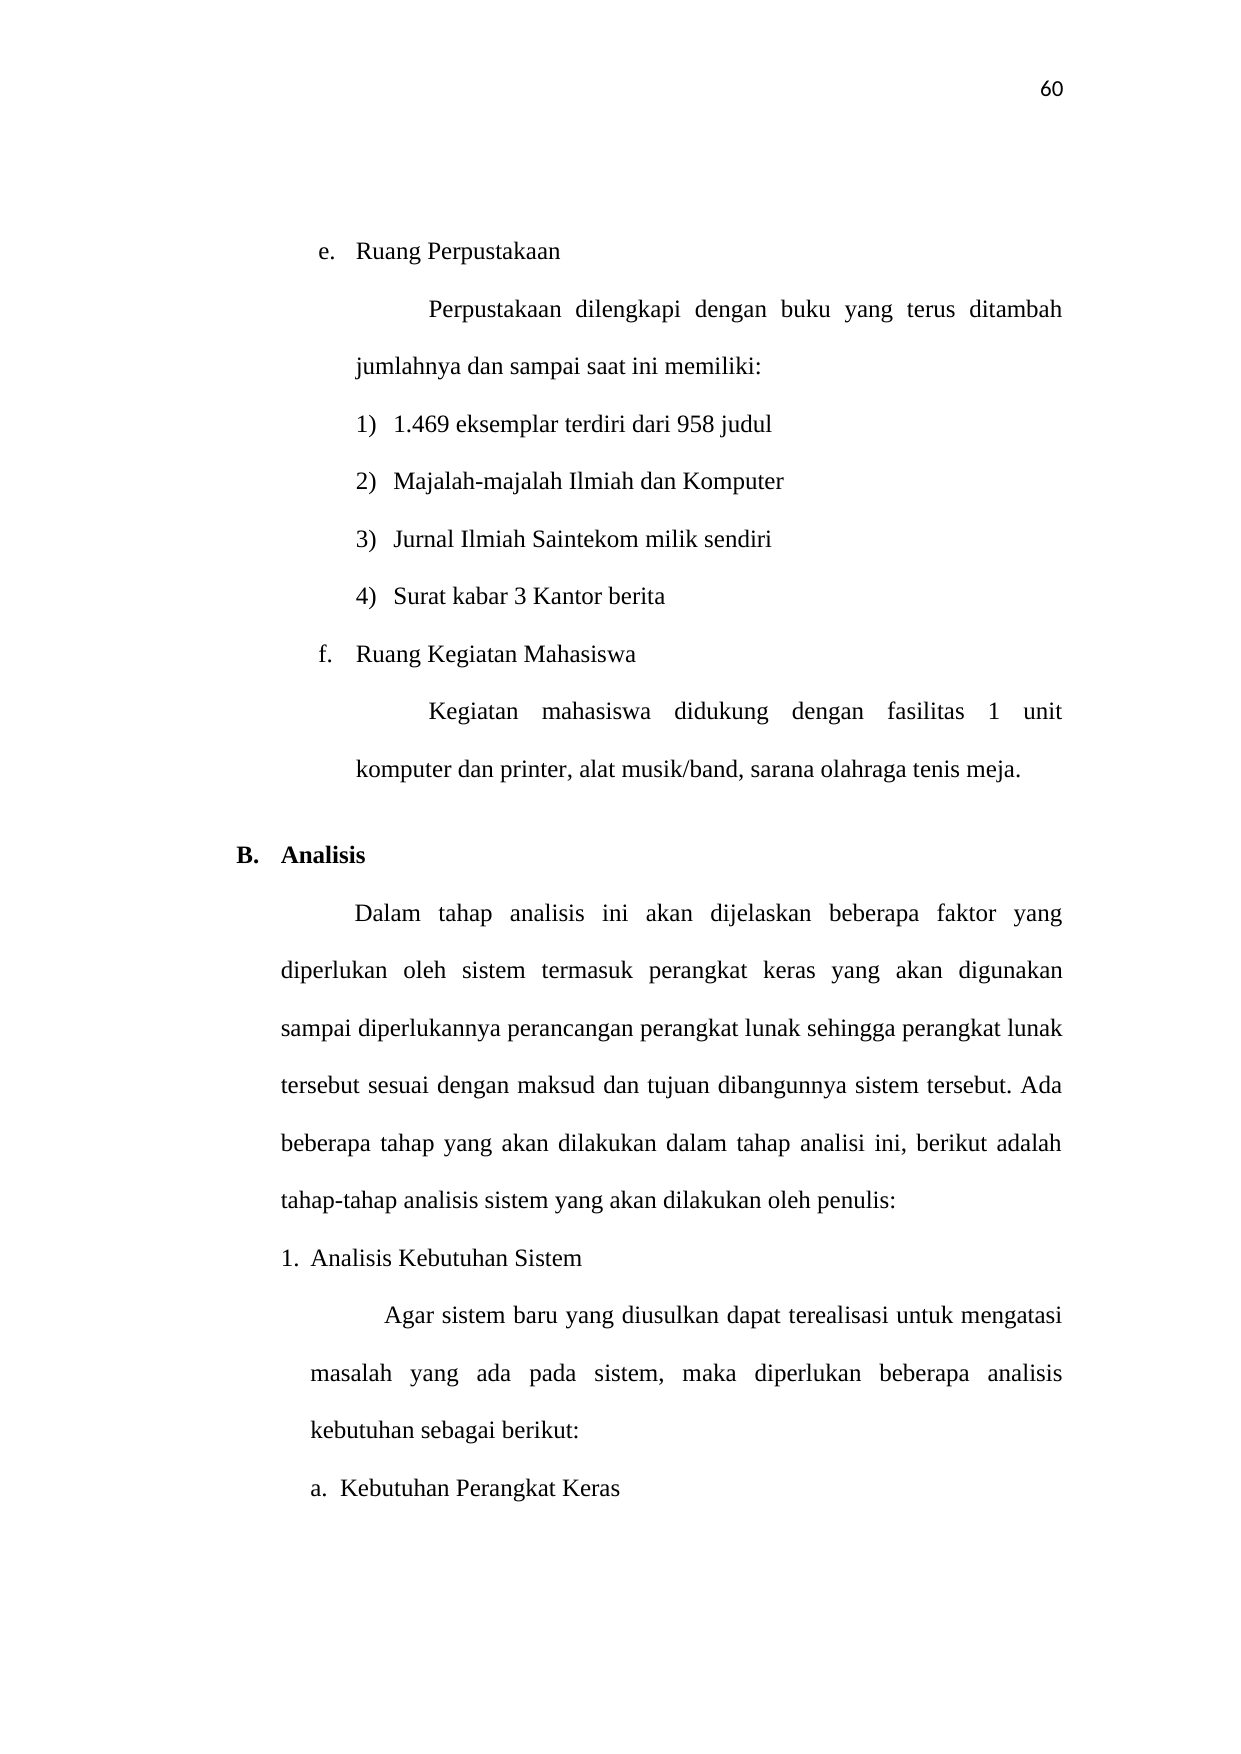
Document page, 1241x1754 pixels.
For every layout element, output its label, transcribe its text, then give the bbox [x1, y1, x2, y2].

list Perpustakaan dilengkapi dengan buku yang terus ditambah jumlahnya dan sampai saat ini memiliki: [356, 294, 1063, 380]
list 1.469 eksemplar terdiri dari 958 judul [356, 409, 1063, 437]
list Analisis Kebutuhan Sistem [281, 1243, 1063, 1272]
list Majalah-majalah Ilmiah dan Komputer [356, 466, 1063, 495]
list Kegiatan mahasiswa didukung dengan fasilitas 1 unit komputer dan printer, alat musik/band, sarana olahraga tenis meja. [356, 696, 1063, 782]
list Ruang Kegiatan Mahasiswa [318, 639, 1063, 667]
list Surat kabar 3 Kantor berita [356, 581, 1063, 610]
list Jurnal Ilmiah Saintekom milik sendiri [356, 524, 1063, 552]
list Ruang Perpustakaan [318, 236, 1063, 265]
text Dalam tahap analisis ini akan dijelaskan beberapa faktor yang diperlukan oleh sistem termasuk perangkat keras yang akan digunakan sampai diperlukannya perancangan perangkat lunak sehingga perangkat lunak tersebut sesuai dengan maksud dan tujuan dibangunnya sistem tersebut. Ada beberapa tahap yang akan dilakukan dalam tahap analisi ini, berikut adalah tahap-tahap analisis sistem yang akan dilakukan oleh penulis: [281, 898, 1063, 1214]
text Agar sistem baru yang diusulkan dapat terealisasi untuk mengatasi masalah yang ada pada sistem, maka diperlukan beberapa analisis kebutuhan sebagai berikut: [310, 1300, 1063, 1444]
list Kebutuhan Perangkat Keras [310, 1473, 1063, 1502]
list Analisis [236, 840, 1063, 869]
